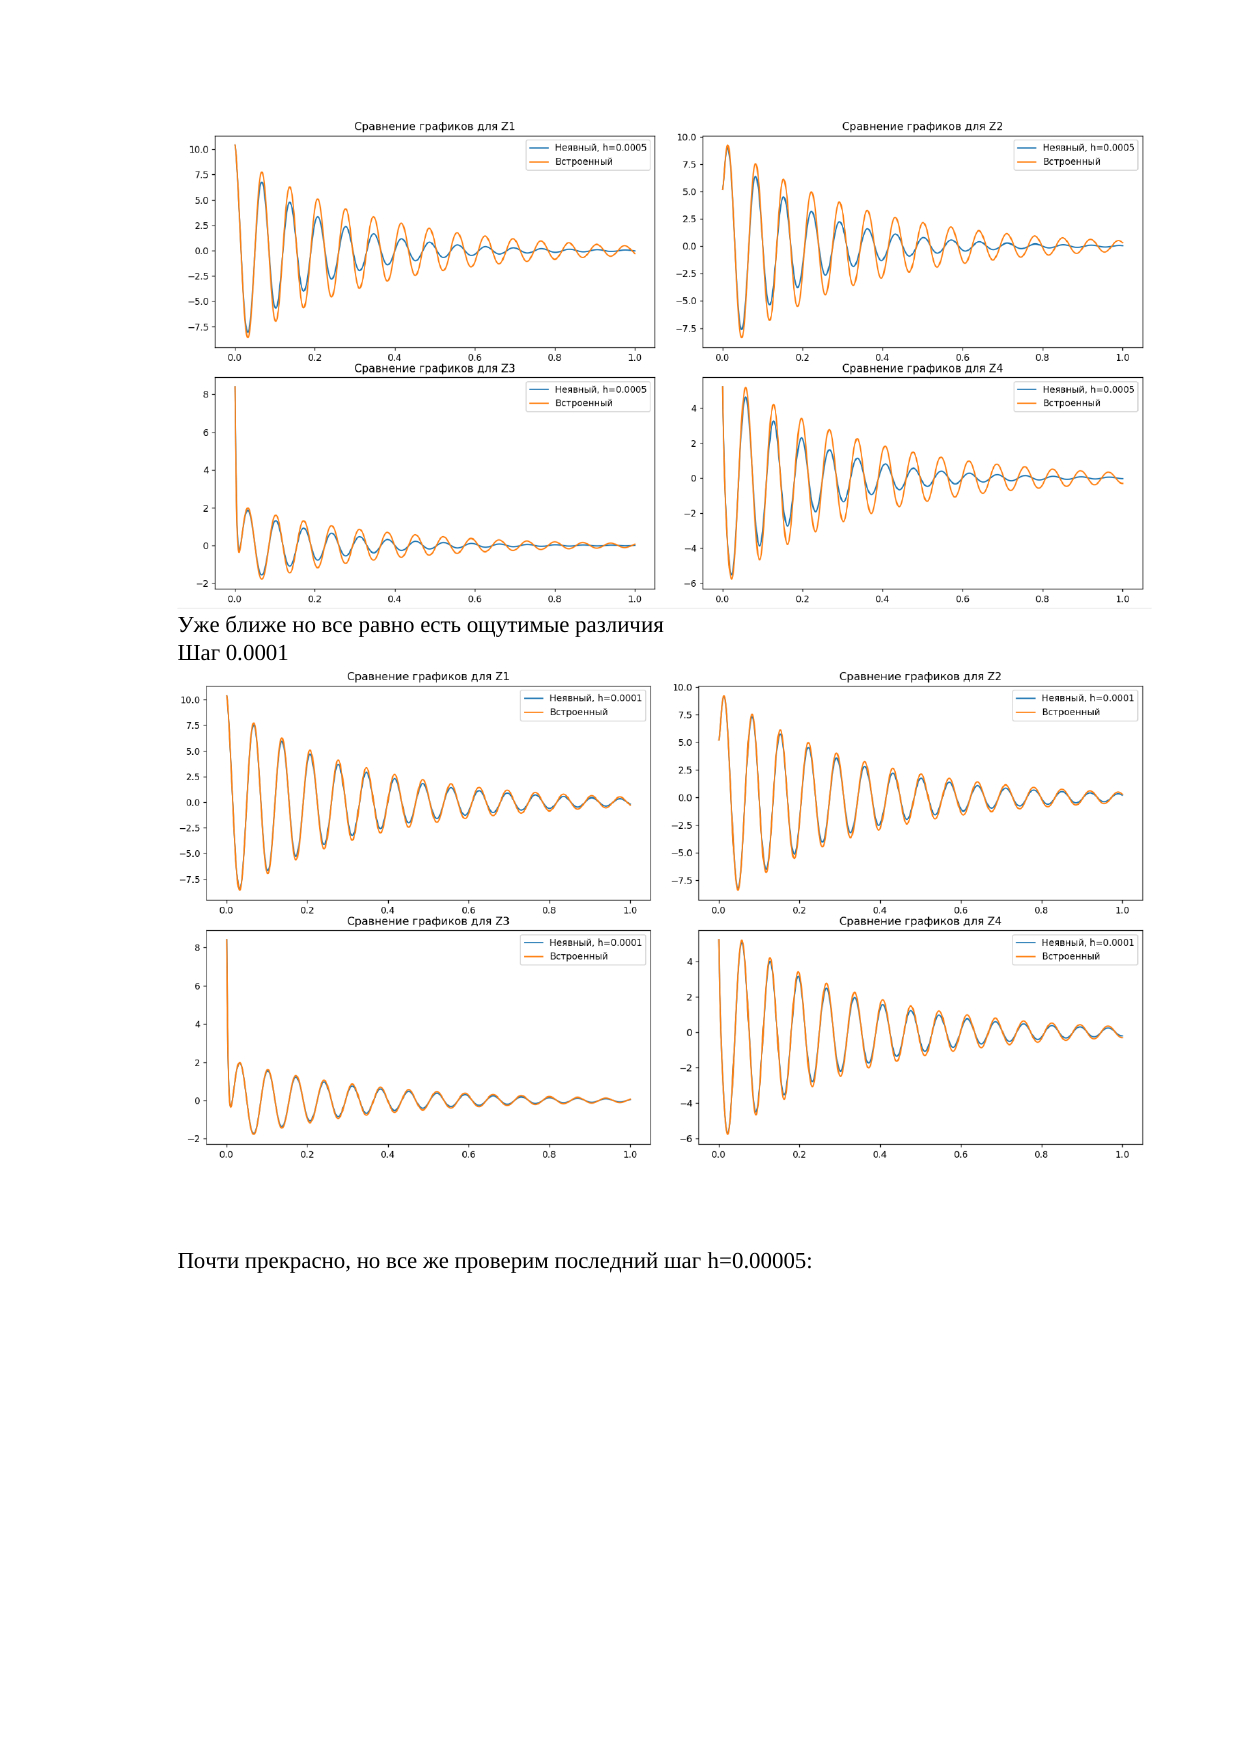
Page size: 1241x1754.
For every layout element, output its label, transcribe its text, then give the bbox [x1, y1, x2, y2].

picture [177, 118, 1152, 609]
picture [177, 667, 1152, 1161]
text Почти прекрасно, но все же проверим последний шаг h=0.00005: [177, 1248, 1152, 1274]
text Шаг 0.0001 [177, 639, 1152, 666]
text Уже ближе но все равно есть ощутимые различия [177, 611, 1152, 637]
